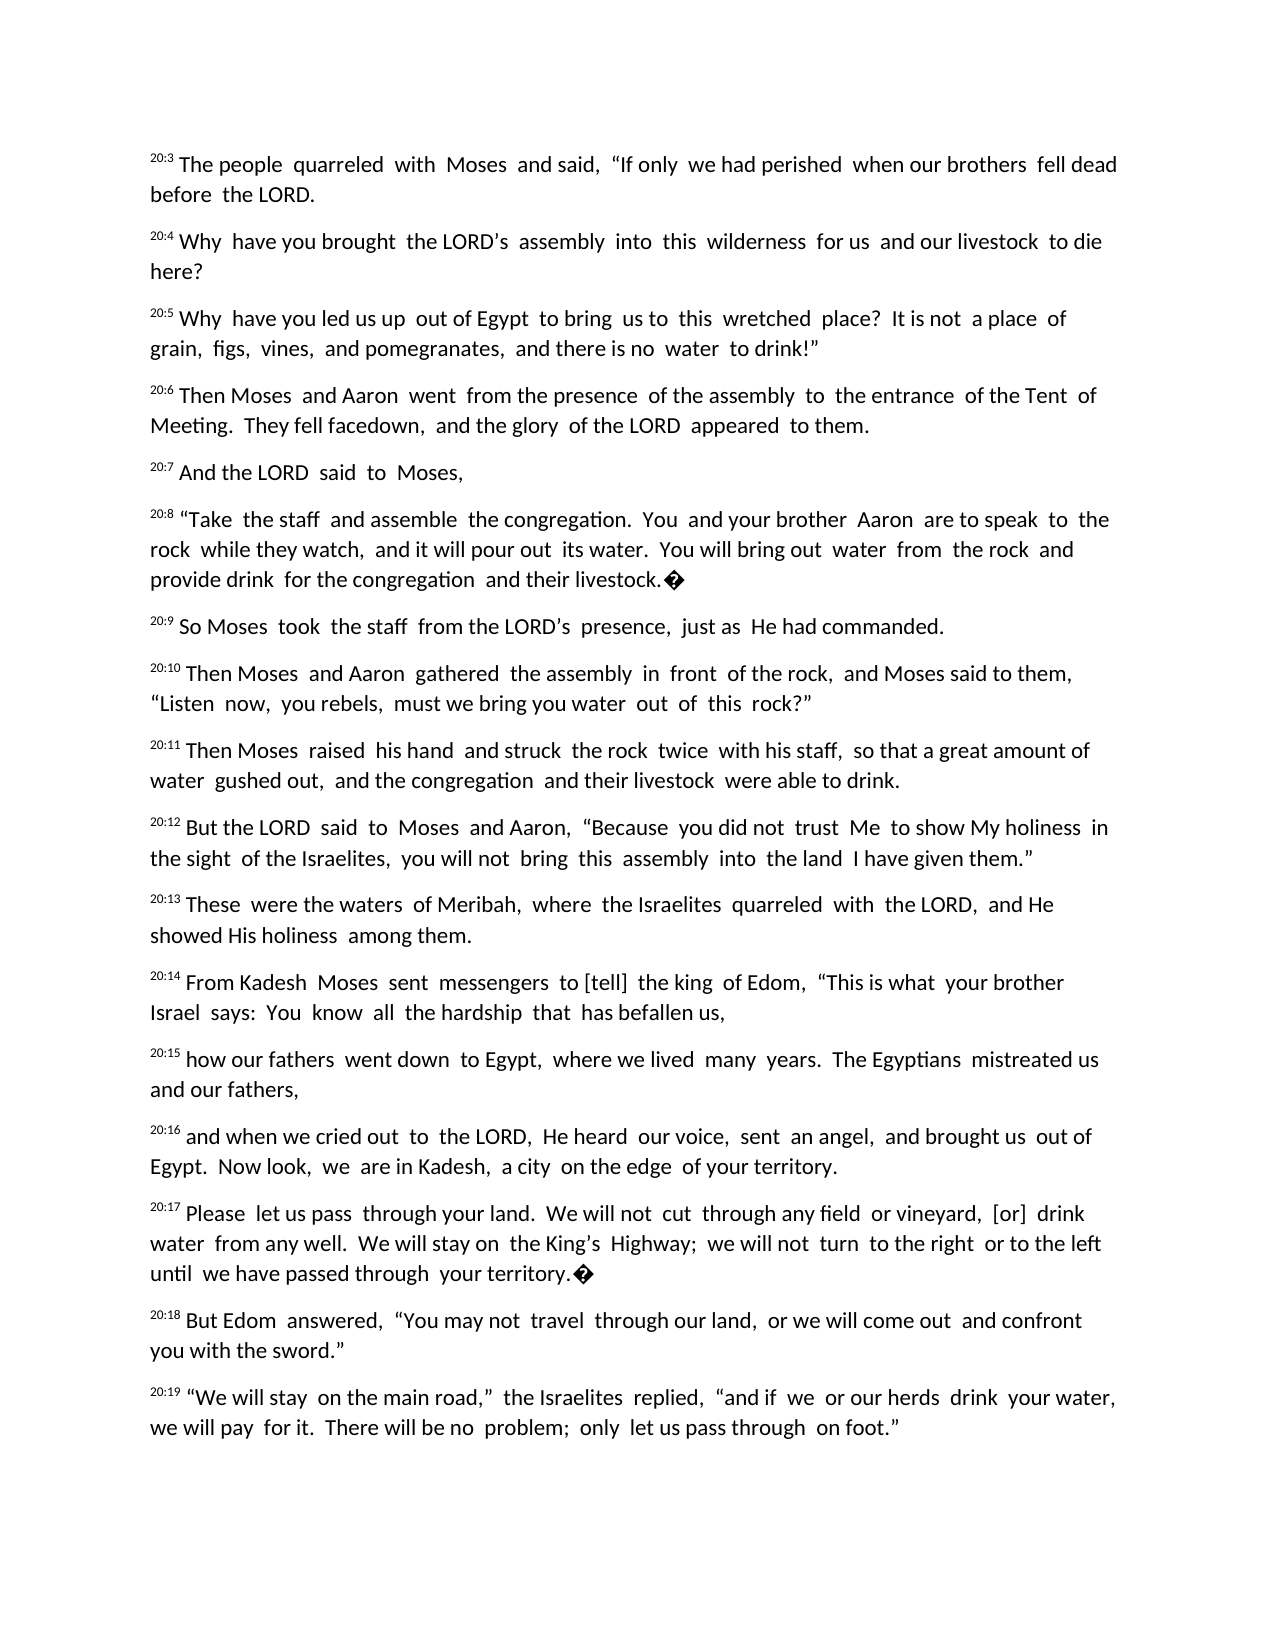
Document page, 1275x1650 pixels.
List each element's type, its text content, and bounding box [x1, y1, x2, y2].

text 20:7 And the LORD said to Moses, [150, 458, 1125, 486]
text 20:19 “We will stay on the main road,” the Israelites replied, “and if we or our herds drink your water, we will pay for it. There will be no problem; only let us pass through on foot.” [150, 1383, 1125, 1442]
text 20:5 Why have you led us up out of Egypt to bring us to this wretched place? It is not a place of grain, figs, vines, and pomegranates, and there is no water to drink!” [150, 304, 1125, 362]
text 20:11 Then Moses raised his hand and struck the rock twice with his staff, so that a great amount of water gushed out, and the congregation and their livestock were able to drink. [150, 736, 1125, 795]
text 20:6 Then Moses and Aaron went from the presence of the assembly to the entrance of the Tent of Meeting. They fell facedown, and the glory of the LORD appeared to them. [150, 381, 1125, 439]
text 20:13 These were the waters of Meribah, where the Israelites quarreled with the LORD, and He showed His holiness among them. [150, 891, 1125, 949]
text 20:8 “Take the staff and assemble the congregation. You and your brother Aaron are to speak to the rock while they watch, and it will pour out its water. You will bring out water from the rock and provide drink for the congregation and their livestock.� [150, 505, 1125, 594]
text 20:4 Why have you brought the LORD’s assembly into this wilderness for us and our livestock to die here? [150, 227, 1125, 285]
text 20:12 But the LORD said to Moses and Aaron, “Because you did not trust Me to show My holiness in the sight of the Israelites, you will not bring this assembly into the land I have given them.” [150, 813, 1125, 872]
text 20:3 The people quarreled with Moses and said, “If only we had perished when our brothers fell dead before the LORD. [150, 150, 1125, 208]
text 20:14 From Kadesh Moses sent messengers to [tell] the king of Edom, “This is what your brother Israel says: You know all the hardship that has befallen us, [150, 968, 1125, 1026]
text 20:16 and when we cried out to the LORD, He heard our voice, sent an angel, and brought us out of Egypt. Now look, we are in Kadesh, a city on the edge of your territory. [150, 1122, 1125, 1180]
text 20:15 how our fathers went down to Egypt, where we lived many years. The Egyptians mistreated us and our fathers, [150, 1045, 1125, 1103]
text 20:9 So Moses took the staff from the LORD’s presence, just as He had commanded. [150, 612, 1125, 641]
text 20:18 But Edom answered, “You may not travel through our land, or we will come out and confront you with the sword.” [150, 1306, 1125, 1364]
text 20:10 Then Moses and Aaron gathered the assembly in front of the rock, and Moses said to them, “Listen now, you rebels, must we bring you water out of this rock?” [150, 659, 1125, 718]
text 20:17 Please let us pass through your land. We will not cut through any field or vineyard, [or] drink water from any well. We will stay on the King’s Highway; we will not turn to the right or to the left until we have passed through your territory.� [150, 1199, 1125, 1287]
